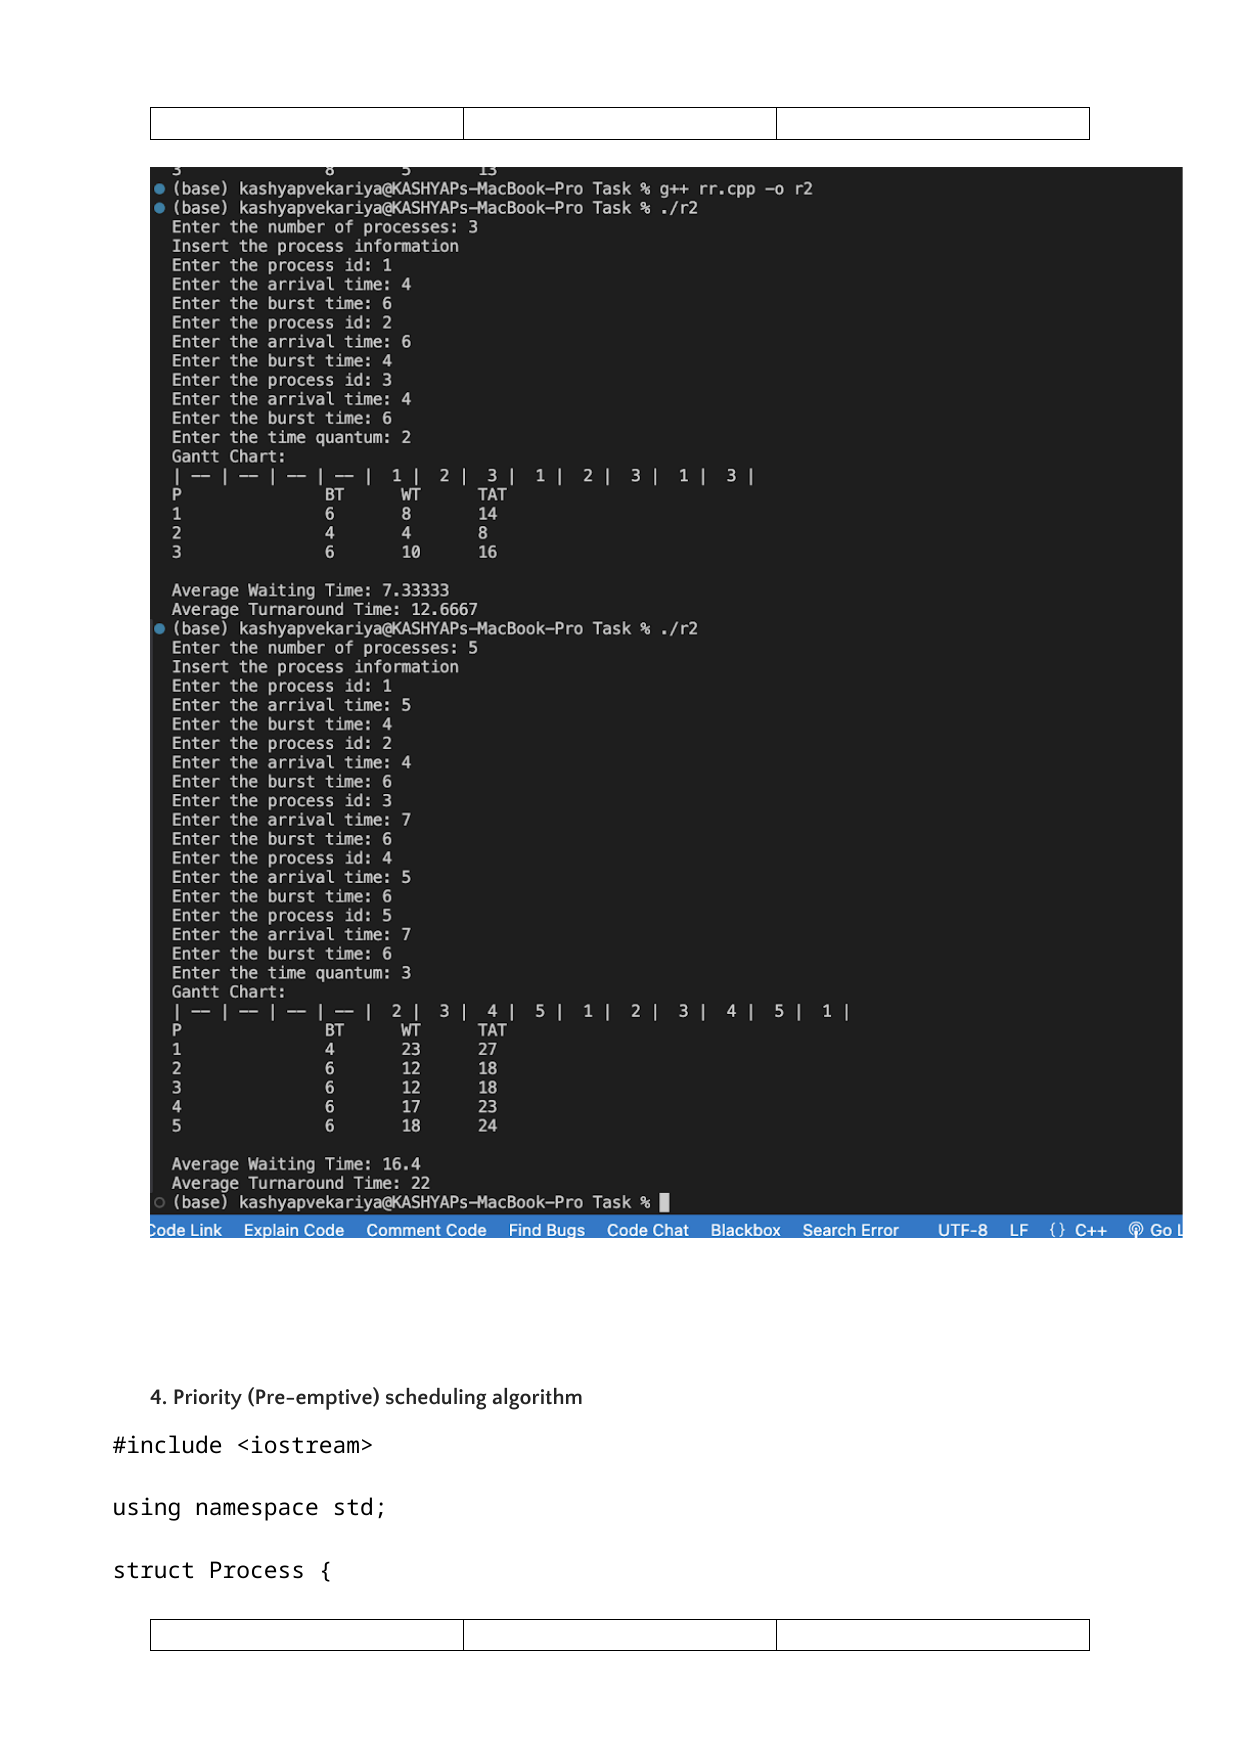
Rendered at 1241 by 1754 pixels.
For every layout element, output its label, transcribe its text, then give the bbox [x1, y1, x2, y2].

text 4. Priority (Pre-emptive) scheduling algorithm [150, 1386, 1090, 1410]
text #include <iostream> [112, 1429, 1090, 1460]
text using namespace std; [112, 1491, 1090, 1522]
picture [150, 167, 1183, 1238]
text struct Process { [112, 1554, 1090, 1585]
